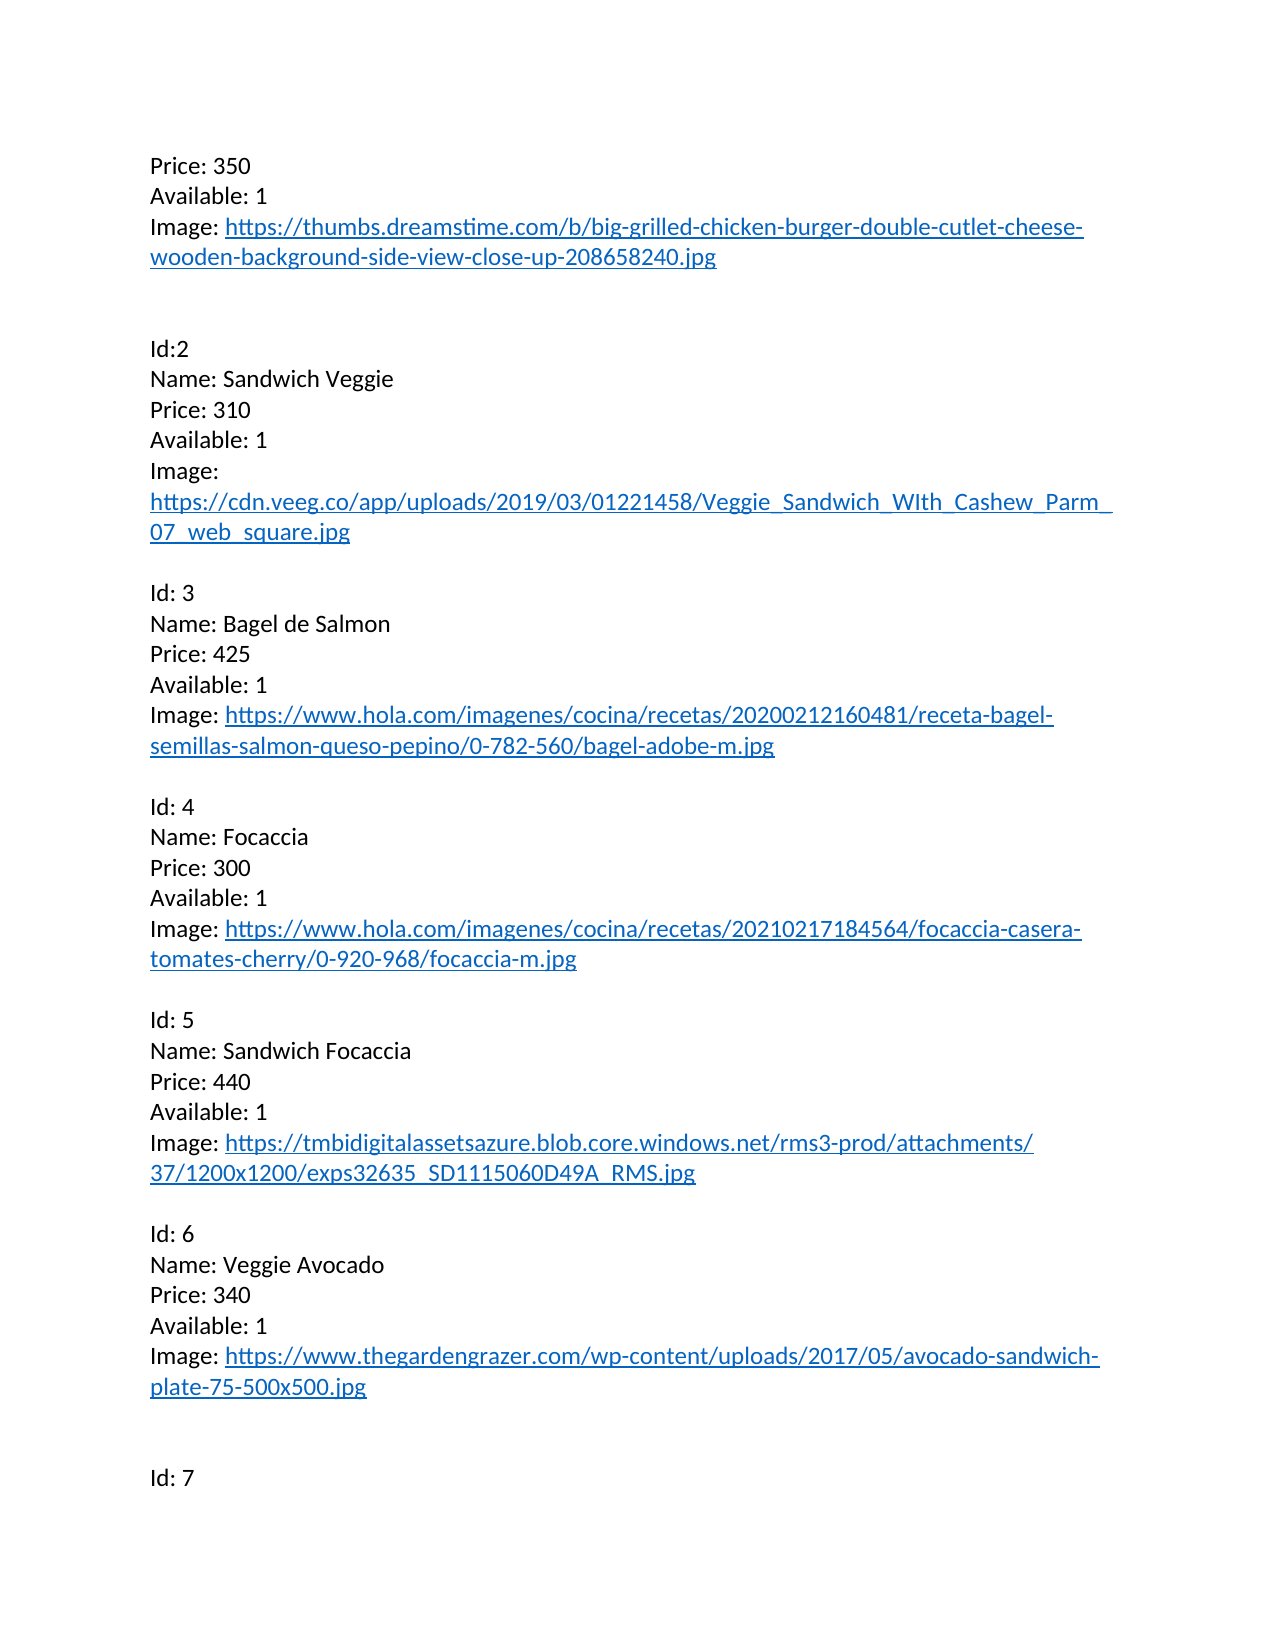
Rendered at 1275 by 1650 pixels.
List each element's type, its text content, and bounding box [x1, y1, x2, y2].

text Price: 340 [150, 1279, 1125, 1310]
text Id: 7 [150, 1462, 1125, 1493]
text Name: Bagel de Salmon [150, 608, 1125, 638]
text Id: 6 [150, 1218, 1125, 1249]
text Price: 300 [150, 852, 1125, 882]
text Available: 1 [150, 181, 1125, 211]
text Name: Veggie Avocado [150, 1249, 1125, 1279]
text Id: 4 [150, 791, 1125, 821]
text Name: Focaccia [150, 821, 1125, 852]
text Price: 350 [150, 150, 1125, 181]
text Image: https://thumbs.dreamstime.com/b/big-grilled-chicken-burger-double-cutlet-cheese-wooden-background-side-view-close-up-208658240.jpg [150, 211, 1125, 272]
text Image: https://cdn.veeg.co/app/uploads/2019/03/01221458/Veggie_Sandwich_WIth_Cashew_Parm_07_web_square.jpg [150, 455, 1125, 547]
text Available: 1 [150, 425, 1125, 455]
text Image: https://tmbidigitalassetsazure.blob.core.windows.net/rms3-prod/attachments/37/1200x1200/exps32635_SD1115060D49A_RMS.jpg [150, 1127, 1125, 1188]
text Id:2 [150, 333, 1125, 364]
text Name: Sandwich Focaccia [150, 1035, 1125, 1066]
text Name: Sandwich Veggie [150, 364, 1125, 394]
text Price: 310 [150, 394, 1125, 425]
text Image: https://www.hola.com/imagenes/cocina/recetas/20210217184564/focaccia-casera-tomates-cherry/0-920-968/focaccia-m.jpg [150, 913, 1125, 974]
text Image: https://www.hola.com/imagenes/cocina/recetas/20200212160481/receta-bagel-semillas-salmon-queso-pepino/0-782-560/bagel-adobe-m.jpg [150, 699, 1125, 760]
text Available: 1 [150, 669, 1125, 699]
text Available: 1 [150, 1096, 1125, 1127]
text Price: 440 [150, 1066, 1125, 1096]
text Image: https://www.thegardengrazer.com/wp-content/uploads/2017/05/avocado-sandwich-plate-75-500x500.jpg [150, 1340, 1125, 1401]
text Id: 3 [150, 577, 1125, 608]
text Available: 1 [150, 882, 1125, 913]
text Available: 1 [150, 1310, 1125, 1340]
text Price: 425 [150, 638, 1125, 669]
text Id: 5 [150, 1004, 1125, 1035]
